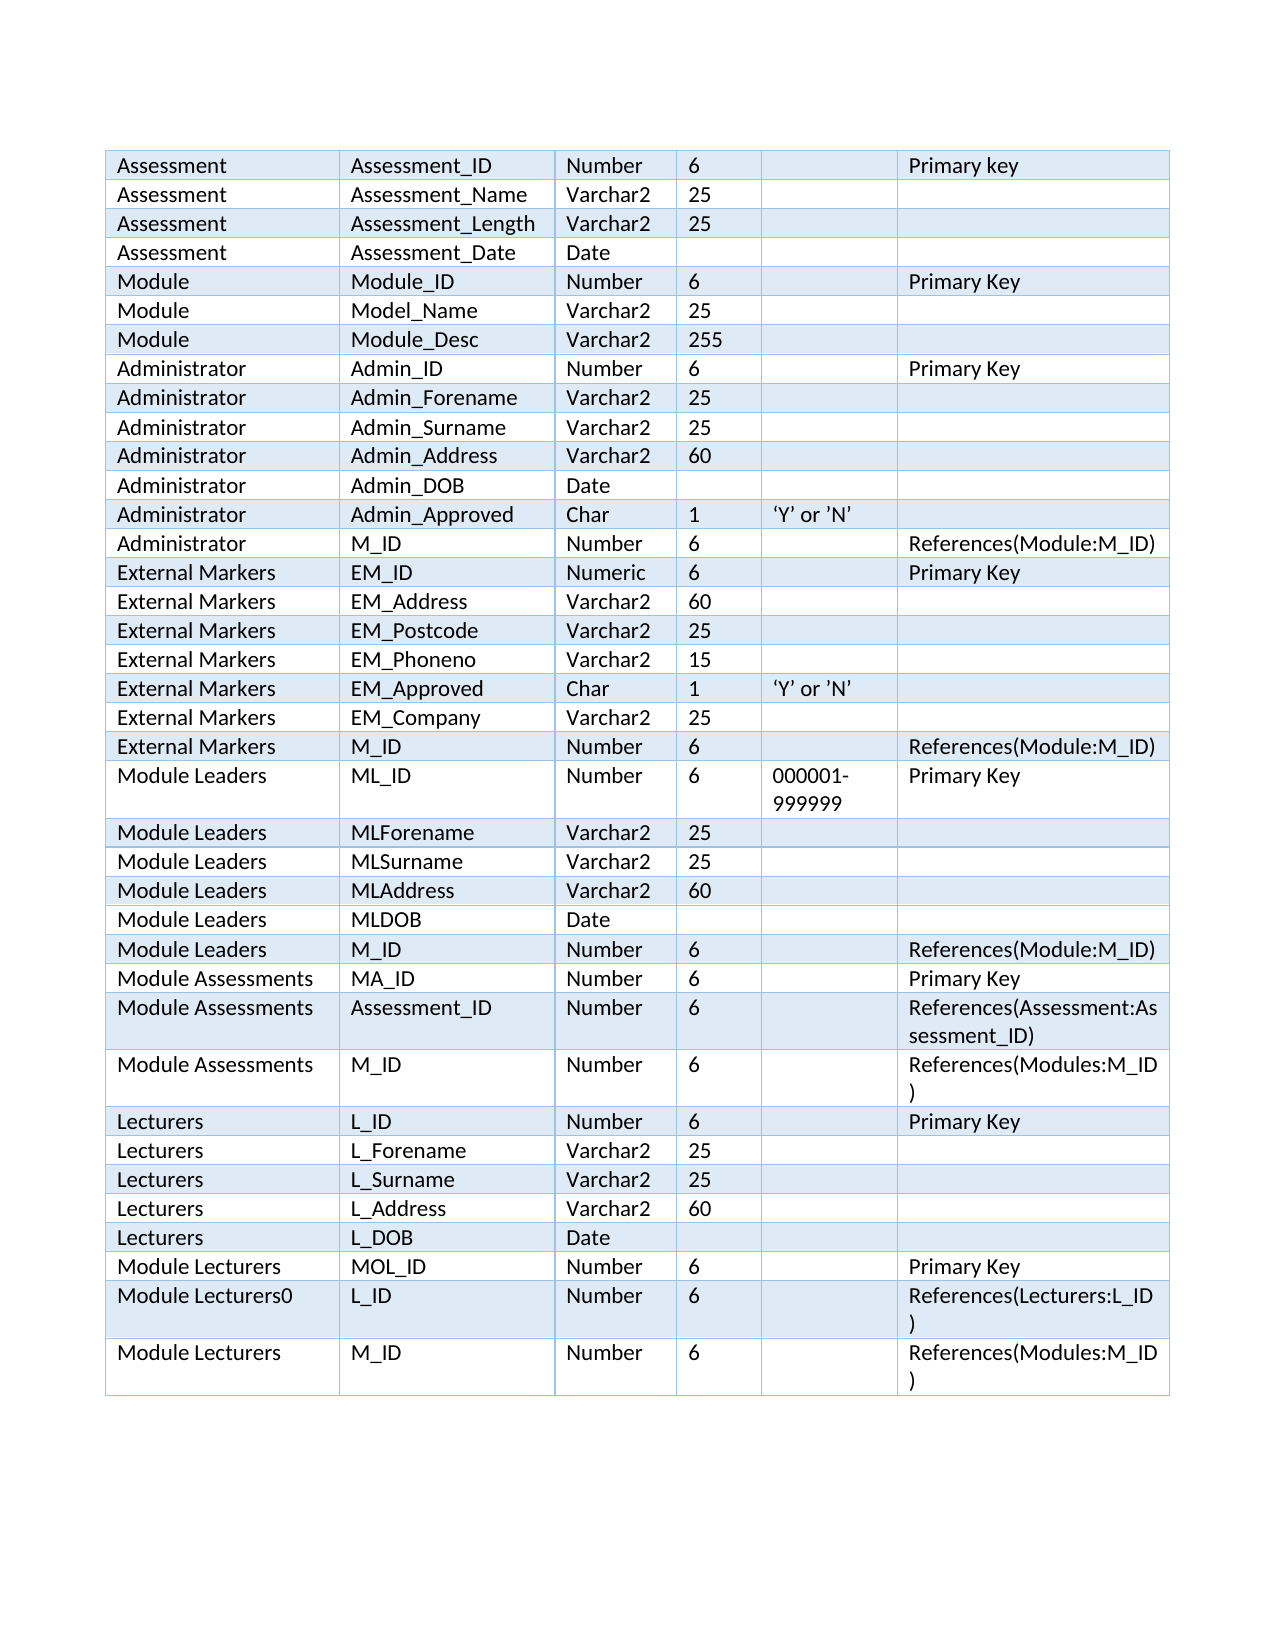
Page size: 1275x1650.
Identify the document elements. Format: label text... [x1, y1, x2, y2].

table_cell References(Module:M_ID) [898, 935, 1169, 963]
table_cell Varchar2 [556, 645, 676, 673]
table_cell Varchar2 [556, 703, 676, 731]
table_cell Module Leaders [106, 906, 339, 934]
table_cell Module Leaders [106, 877, 339, 904]
table_cell [898, 296, 1169, 324]
table_cell References(Module:M_ID) [898, 529, 1169, 557]
table_cell [898, 848, 1169, 876]
table_cell Module Leaders [106, 819, 339, 846]
table_cell 25 [677, 384, 761, 412]
table_cell Admin_ID [340, 355, 554, 382]
table_cell Number [556, 1050, 676, 1106]
table_cell M_ID [340, 1339, 554, 1394]
table_cell 6 [677, 935, 761, 963]
table_cell Assessment_ID [340, 151, 554, 179]
table_cell [762, 209, 897, 237]
table_cell External Markers [106, 732, 339, 760]
table_cell M_ID [340, 529, 554, 557]
table_cell MLSurname [340, 848, 554, 876]
table_cell References(Lecturers:L_ID) [898, 1281, 1169, 1337]
table_cell Date [556, 238, 676, 266]
table_cell [762, 993, 897, 1049]
table_cell [762, 267, 897, 295]
table_cell Number [556, 964, 676, 992]
table_cell Lecturers [106, 1107, 339, 1135]
table_cell Module Lecturers [106, 1339, 339, 1394]
table_cell Assessment_Length [340, 209, 554, 237]
table_cell Varchar2 [556, 442, 676, 470]
table_cell 000001-999999 [762, 761, 897, 817]
table_cell 6 [677, 267, 761, 295]
table_cell [762, 529, 897, 557]
table_cell 1 [677, 674, 761, 702]
table_cell MA_ID [340, 964, 554, 992]
table_cell [898, 471, 1169, 499]
table_cell [898, 674, 1169, 702]
table_cell Admin_Surname [340, 413, 554, 441]
table_cell L_ID [340, 1107, 554, 1135]
table_cell Module Assessments [106, 1050, 339, 1106]
table_cell Administrator [106, 471, 339, 499]
table_cell [762, 1136, 897, 1164]
table_cell Primary key [898, 151, 1169, 179]
table_cell 6 [677, 964, 761, 992]
table_cell 25 [677, 209, 761, 237]
table_cell 6 [677, 1252, 761, 1280]
table_cell 25 [677, 1136, 761, 1164]
table_cell Number [556, 732, 676, 760]
table_cell [898, 645, 1169, 673]
table_cell [898, 180, 1169, 208]
table_cell [898, 587, 1169, 615]
table_cell Varchar2 [556, 384, 676, 412]
table_cell [898, 1165, 1169, 1193]
table_cell References(Module:M_ID) [898, 732, 1169, 760]
table_cell 6 [677, 993, 761, 1049]
table_cell Module Assessments [106, 964, 339, 992]
table_cell [762, 558, 897, 586]
table_cell [762, 180, 897, 208]
table_cell Administrator [106, 442, 339, 470]
table_cell Assessment [106, 238, 339, 266]
table_cell Date [556, 906, 676, 934]
table_cell Admin_Forename [340, 384, 554, 412]
table_cell Varchar2 [556, 413, 676, 441]
table_cell [898, 325, 1169, 353]
table_cell 25 [677, 703, 761, 731]
table_cell ‘Y’ or ’N’ [762, 500, 897, 528]
table_cell Admin_Address [340, 442, 554, 470]
table_cell L_Address [340, 1194, 554, 1222]
table_cell Module Lecturers [106, 1252, 339, 1280]
table_cell Varchar2 [556, 325, 676, 353]
table_cell Module_Desc [340, 325, 554, 353]
table_cell Lecturers [106, 1223, 339, 1251]
table_cell MLAddress [340, 877, 554, 904]
table_cell [762, 471, 897, 499]
table_cell Number [556, 1107, 676, 1135]
table_cell [677, 1223, 761, 1251]
table_cell MLForename [340, 819, 554, 846]
table_cell Numeric [556, 558, 676, 586]
table_cell Module Leaders [106, 848, 339, 876]
table_cell Admin_DOB [340, 471, 554, 499]
table_cell [762, 732, 897, 760]
table_cell [898, 703, 1169, 731]
table_cell ‘Y’ or ’N’ [762, 674, 897, 702]
table_cell Administrator [106, 384, 339, 412]
table_cell [762, 151, 897, 179]
table_cell ML_ID [340, 761, 554, 817]
table_cell Administrator [106, 355, 339, 382]
table_cell EM_Postcode [340, 616, 554, 644]
table_cell Module Leaders [106, 935, 339, 963]
table_cell Number [556, 355, 676, 382]
table_cell M_ID [340, 935, 554, 963]
table_cell EM_ID [340, 558, 554, 586]
table_cell Assessment_Name [340, 180, 554, 208]
table_cell [677, 471, 761, 499]
table_cell [762, 1107, 897, 1135]
table_cell Varchar2 [556, 819, 676, 846]
table_cell [898, 238, 1169, 266]
table_cell External Markers [106, 674, 339, 702]
table_cell 6 [677, 151, 761, 179]
table_cell 6 [677, 1281, 761, 1337]
table_cell [898, 384, 1169, 412]
table_cell [898, 819, 1169, 846]
table_cell Primary Key [898, 761, 1169, 817]
table_cell Administrator [106, 529, 339, 557]
table_cell [898, 500, 1169, 528]
table_cell Number [556, 529, 676, 557]
table_cell [762, 1339, 897, 1394]
table_cell [762, 1194, 897, 1222]
table_cell Module [106, 325, 339, 353]
table_cell 6 [677, 355, 761, 382]
table_cell External Markers [106, 558, 339, 586]
table_cell Primary Key [898, 1252, 1169, 1280]
table_cell Varchar2 [556, 1136, 676, 1164]
table_cell EM_Phoneno [340, 645, 554, 673]
table_cell Primary Key [898, 355, 1169, 382]
table_cell [762, 1050, 897, 1106]
table_cell Varchar2 [556, 296, 676, 324]
table_cell 1 [677, 500, 761, 528]
table_cell L_Forename [340, 1136, 554, 1164]
table_cell 60 [677, 587, 761, 615]
table_cell Module [106, 296, 339, 324]
table_cell [898, 1223, 1169, 1251]
table_cell M_ID [340, 1050, 554, 1106]
table_cell [762, 906, 897, 934]
table_cell Module Leaders [106, 761, 339, 817]
table_cell [762, 355, 897, 382]
table_cell [677, 906, 761, 934]
table_cell Primary Key [898, 964, 1169, 992]
table_cell [762, 877, 897, 904]
table_cell References(Modules:M_ID) [898, 1339, 1169, 1394]
table_cell Varchar2 [556, 848, 676, 876]
table_cell 6 [677, 761, 761, 817]
table_cell [898, 442, 1169, 470]
table_cell [762, 819, 897, 846]
table_cell 255 [677, 325, 761, 353]
table_cell Date [556, 471, 676, 499]
table_cell Primary Key [898, 1107, 1169, 1135]
table_cell L_Surname [340, 1165, 554, 1193]
table_cell Varchar2 [556, 1194, 676, 1222]
table_cell [762, 703, 897, 731]
table_cell [762, 325, 897, 353]
table_cell 6 [677, 558, 761, 586]
table_cell 25 [677, 616, 761, 644]
table_cell 6 [677, 732, 761, 760]
table_cell Assessment_ID [340, 993, 554, 1049]
table_cell Varchar2 [556, 209, 676, 237]
table_cell [762, 413, 897, 441]
table_cell Assessment [106, 151, 339, 179]
table_cell Number [556, 267, 676, 295]
table_cell L_DOB [340, 1223, 554, 1251]
table_cell [762, 935, 897, 963]
table_cell [898, 616, 1169, 644]
table_cell [762, 1223, 897, 1251]
table_cell [898, 1136, 1169, 1164]
table_cell Number [556, 993, 676, 1049]
table_cell [898, 1194, 1169, 1222]
table_cell [762, 645, 897, 673]
table_cell Admin_Approved [340, 500, 554, 528]
table_cell MLDOB [340, 906, 554, 934]
table_cell External Markers [106, 587, 339, 615]
table_cell Varchar2 [556, 587, 676, 615]
table_cell References(Assessment:Assessment_ID) [898, 993, 1169, 1049]
table_cell [762, 848, 897, 876]
table_cell Administrator [106, 413, 339, 441]
table_cell 60 [677, 442, 761, 470]
table_cell Number [556, 151, 676, 179]
table_cell MOL_ID [340, 1252, 554, 1280]
table_cell Number [556, 1252, 676, 1280]
table_cell Number [556, 761, 676, 817]
table_cell Date [556, 1223, 676, 1251]
table_cell Module Lecturers0 [106, 1281, 339, 1337]
table_cell 15 [677, 645, 761, 673]
table_cell Varchar2 [556, 180, 676, 208]
table_cell [762, 1281, 897, 1337]
table_cell [762, 238, 897, 266]
table_cell [898, 413, 1169, 441]
table_cell 60 [677, 877, 761, 904]
table_cell Assessment [106, 209, 339, 237]
table_cell Char [556, 500, 676, 528]
table_cell [762, 964, 897, 992]
table_cell 6 [677, 1339, 761, 1394]
table_cell Lecturers [106, 1194, 339, 1222]
table_cell 25 [677, 413, 761, 441]
table_cell Primary Key [898, 267, 1169, 295]
table_cell [762, 1165, 897, 1193]
table_cell [677, 238, 761, 266]
table_cell 25 [677, 180, 761, 208]
table_cell [762, 587, 897, 615]
table_cell External Markers [106, 616, 339, 644]
table_cell L_ID [340, 1281, 554, 1337]
table_cell Varchar2 [556, 616, 676, 644]
table_cell Assessment [106, 180, 339, 208]
table_cell Model_Name [340, 296, 554, 324]
table_cell Assessment_Date [340, 238, 554, 266]
table_cell 6 [677, 1107, 761, 1135]
table_cell Module Assessments [106, 993, 339, 1049]
table_cell [762, 1252, 897, 1280]
table_cell [762, 442, 897, 470]
table_cell Number [556, 1281, 676, 1337]
table_cell Varchar2 [556, 1165, 676, 1193]
table_cell Module [106, 267, 339, 295]
table_cell Number [556, 1339, 676, 1394]
table_cell [898, 906, 1169, 934]
table_cell 25 [677, 1165, 761, 1193]
table_cell [898, 877, 1169, 904]
table_cell EM_Company [340, 703, 554, 731]
table_cell 6 [677, 1050, 761, 1106]
table_cell [762, 616, 897, 644]
table_cell Lecturers [106, 1136, 339, 1164]
table_cell [898, 209, 1169, 237]
table_cell [762, 296, 897, 324]
table_cell Lecturers [106, 1165, 339, 1193]
table_cell 25 [677, 848, 761, 876]
table_cell Varchar2 [556, 877, 676, 904]
table_cell Number [556, 935, 676, 963]
table_cell Module_ID [340, 267, 554, 295]
table_cell 60 [677, 1194, 761, 1222]
table_cell Administrator [106, 500, 339, 528]
table_cell 25 [677, 819, 761, 846]
table_cell 25 [677, 296, 761, 324]
table_cell External Markers [106, 703, 339, 731]
table_cell 6 [677, 529, 761, 557]
table_cell M_ID [340, 732, 554, 760]
table_cell [762, 384, 897, 412]
table_cell Primary Key [898, 558, 1169, 586]
table_cell EM_Address [340, 587, 554, 615]
table_cell EM_Approved [340, 674, 554, 702]
table_cell References(Modules:M_ID) [898, 1050, 1169, 1106]
table_cell Char [556, 674, 676, 702]
table_cell External Markers [106, 645, 339, 673]
